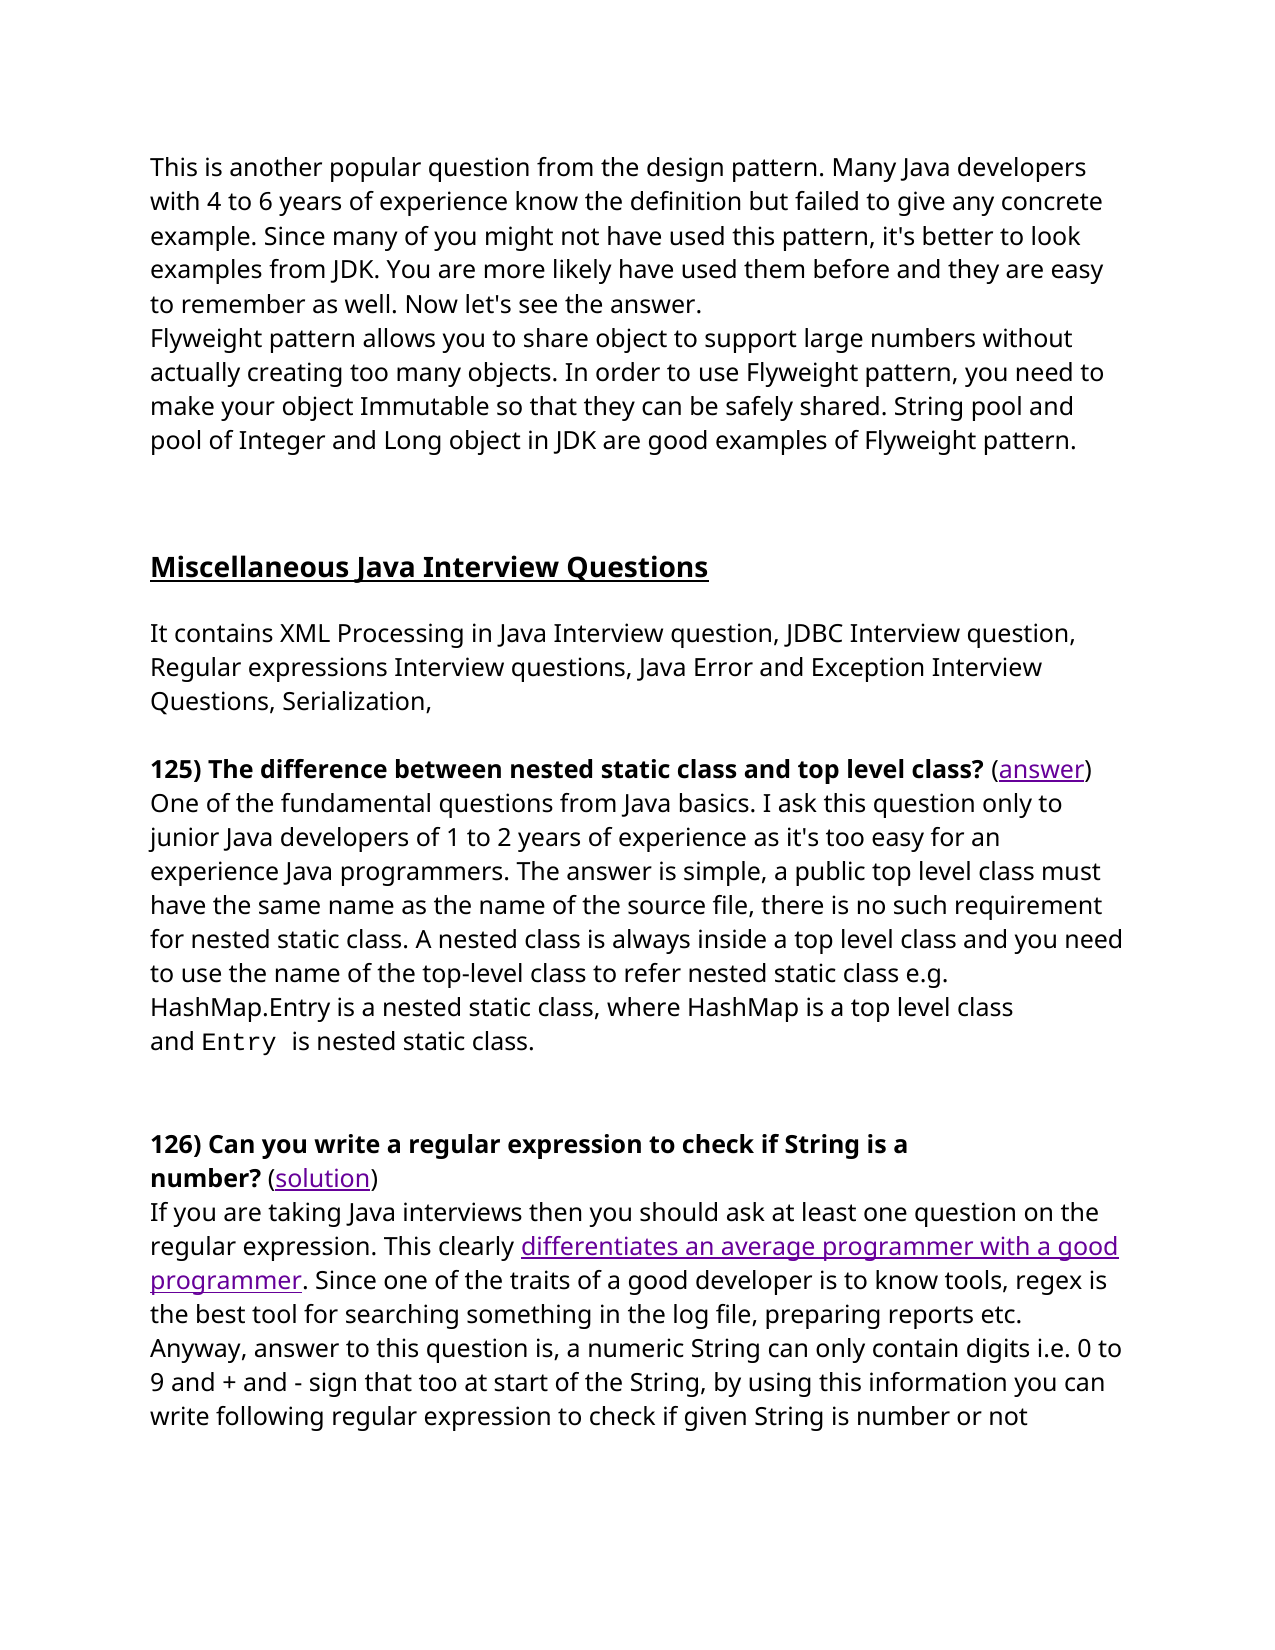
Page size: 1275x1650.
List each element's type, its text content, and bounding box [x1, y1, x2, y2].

text Miscellaneous Java Interview Questions [150, 548, 1125, 586]
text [150, 150, 1125, 457]
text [150, 615, 1125, 1467]
